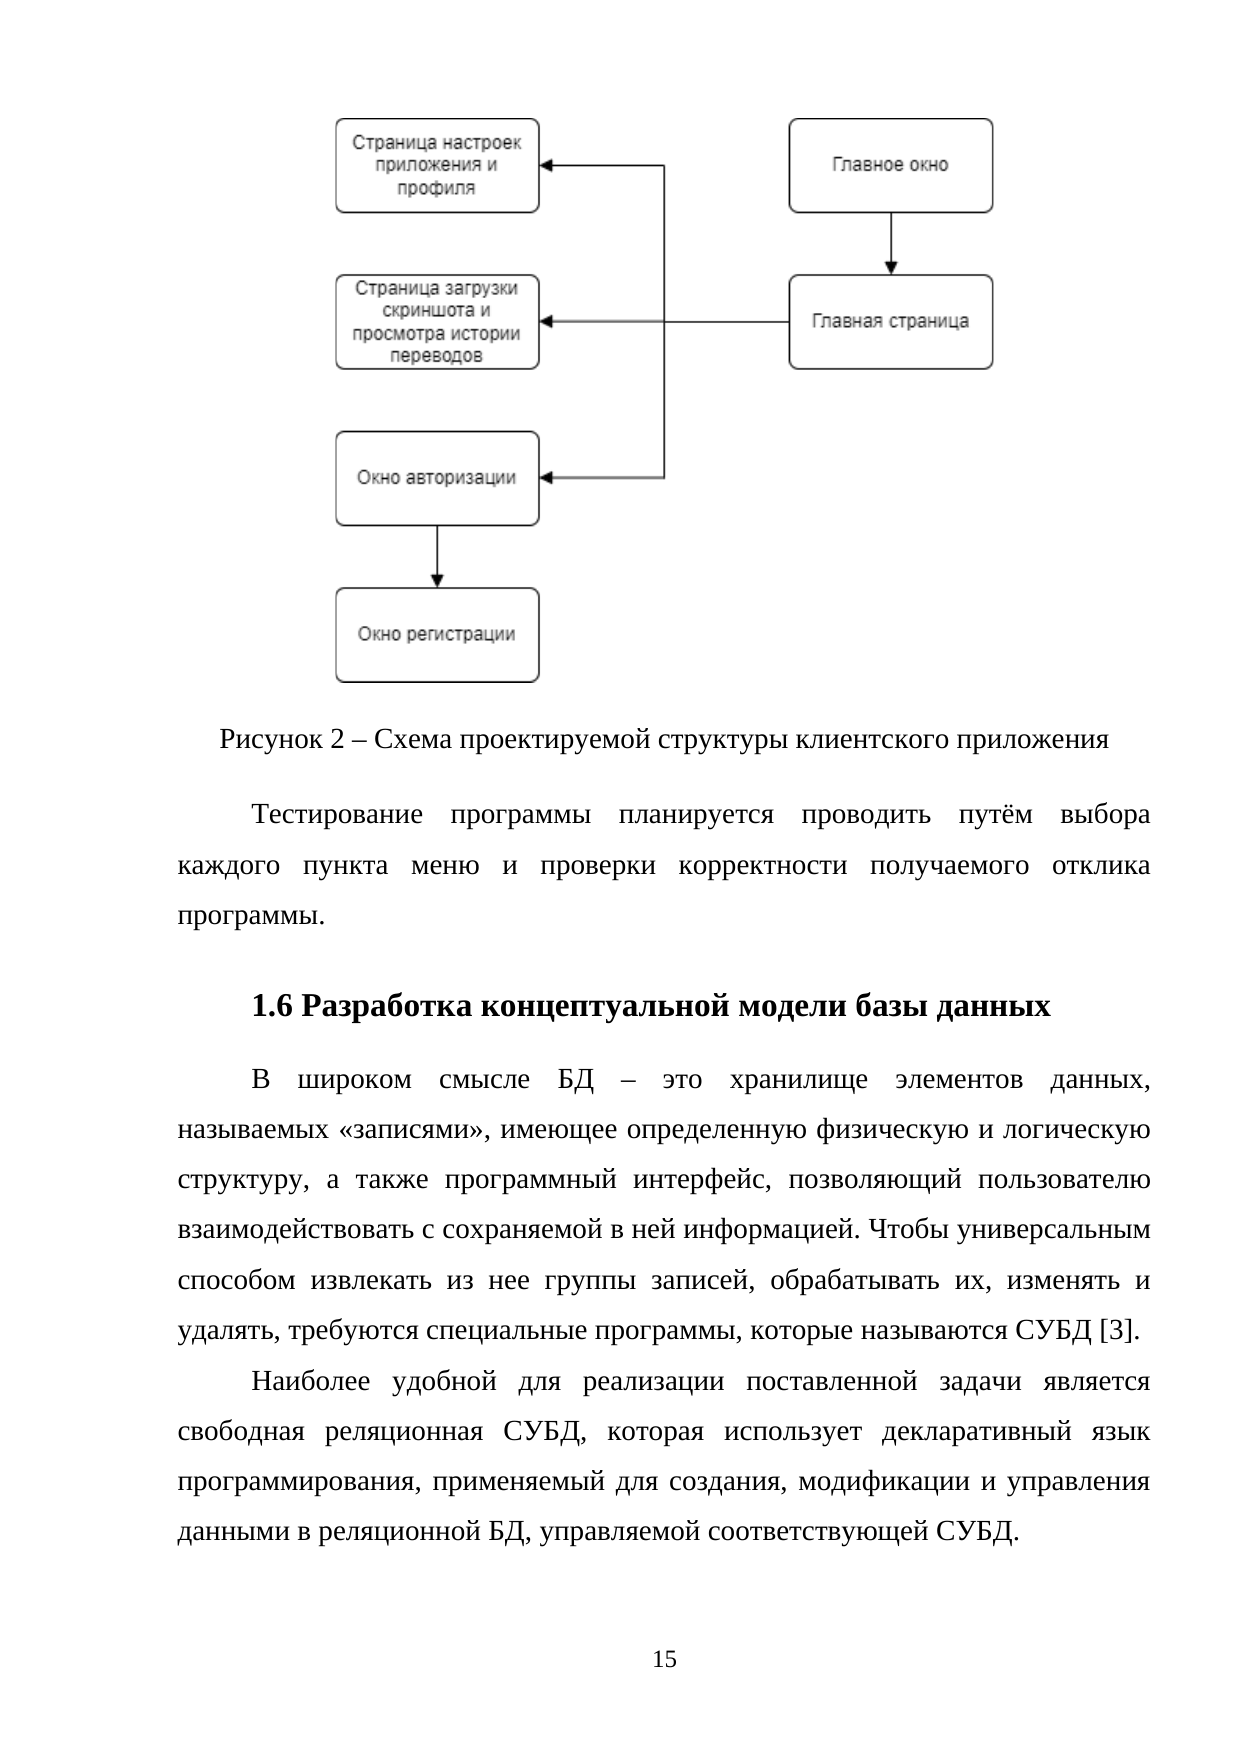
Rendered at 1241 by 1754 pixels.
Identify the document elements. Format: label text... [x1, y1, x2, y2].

text Тестирование программы планируется проводить путём выбора каждого пункта меню и проверки корректности получаемого отклика программы. [177, 796, 1152, 931]
picture [335, 118, 994, 683]
text В широком смысле БД – это хранилище элементов данных, называемых «записями», имеющее определенную физическую и логическую структуру, а также программный интерфейс, позволяющий пользователю взаимодействовать с сохраняемой в ней информацией. Чтобы универсальным способом извлекать из нее группы записей, обрабатывать их, изменять и удалять, требуются специальные программы, которые называются СУБД [3]. [177, 1061, 1152, 1346]
text Наиболее удобной для реализации поставленной задачи является свободная реляционная СУБД, которая использует декларативный язык программирования, применяемый для создания, модификации и управления данными в реляционной БД, управляемой соответствующей СУБД. [177, 1363, 1152, 1547]
subtitle 1.6 Разработка концептуальной модели базы данных [177, 985, 1152, 1023]
text Рисунок 2 – Схема проектируемой структуры клиентского приложения [177, 721, 1152, 755]
